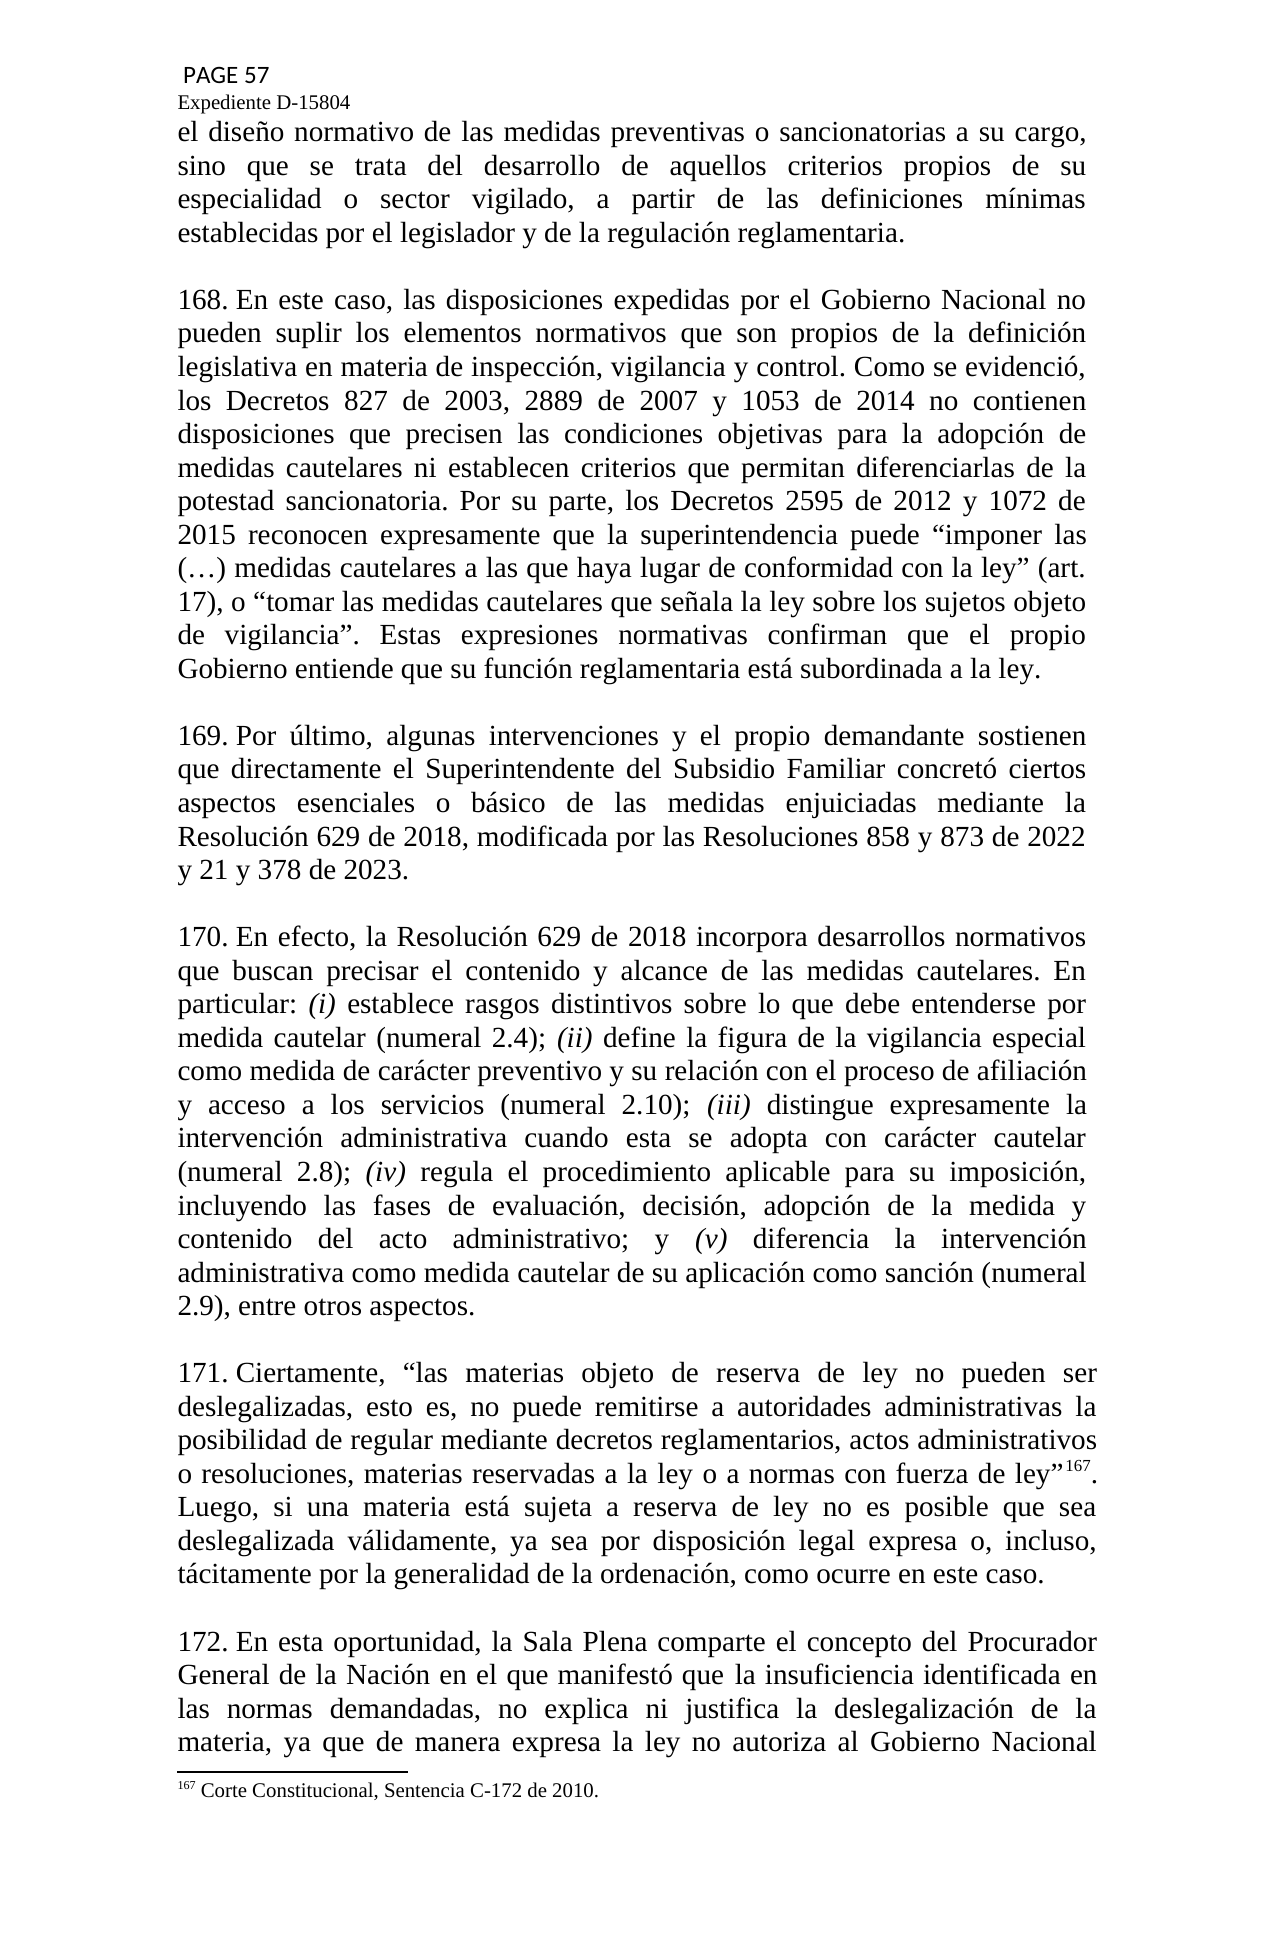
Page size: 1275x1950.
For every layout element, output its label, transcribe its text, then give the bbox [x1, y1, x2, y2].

list En efecto, la Resolución 629 de 2018 incorpora desarrollos normativos que buscan precisar el contenido y alcance de las medidas cautelares. En particular: (i) establece rasgos distintivos sobre lo que debe entenderse por medida cautelar (numeral 2.4); (ii) define la figura de la vigilancia especial como medida de carácter preventivo y su relación con el proceso de afiliación y acceso a los servicios (numeral 2.10); (iii) distingue expresamente la intervención administrativa cuando esta se adopta con carácter cautelar (numeral 2.8); (iv) regula el procedimiento aplicable para su imposición, incluyendo las fases de evaluación, decisión, adopción de la medida y contenido del acto administrativo; y (v) diferencia la intervención administrativa como medida cautelar de su aplicación como sanción (numeral 2.9), entre otros aspectos. [177, 919, 1087, 1322]
list Por último, algunas intervenciones y el propio demandante sostienen que directamente el Superintendente del Subsidio Familiar concretó ciertos aspectos esenciales o básico de las medidas enjuiciadas mediante la Resolución 629 de 2018, modificada por las Resoluciones 858 y 873 de 2022 y 21 y 378 de 2023. [177, 718, 1087, 886]
list Ciertamente, “las materias objeto de reserva de ley no pueden ser deslegalizadas, esto es, no puede remitirse a autoridades administrativas la posibilidad de regular mediante decretos reglamentarios, actos administrativos o resoluciones, materias reservadas a la ley o a normas con fuerza de ley”. Luego, si una materia está sujeta a reserva de ley no es posible que sea deslegalizada válidamente, ya sea por disposición legal expresa o, incluso, tácitamente por la generalidad de la ordenación, como ocurre en este caso. [177, 1355, 1098, 1590]
list En este caso, las disposiciones expedidas por el Gobierno Nacional no pueden suplir los elementos normativos que son propios de la definición legislativa en materia de inspección, vigilancia y control. Como se evidenció, los Decretos 827 de 2003, 2889 de 2007 y 1053 de 2014 no contienen disposiciones que precisen las condiciones objetivas para la adopción de medidas cautelares ni establecen criterios que permitan diferenciarlas de la potestad sancionatoria. Por su parte, los Decretos 2595 de 2012 y 1072 de 2015 reconocen expresamente que la superintendencia puede “imponer las (…) medidas cautelares a las que haya lugar de conformidad con la ley” (art. 17), o “tomar las medidas cautelares que señala la ley sobre los sujetos objeto de vigilancia”. Estas expresiones normativas confirman que el propio Gobierno entiende que su función reglamentaria está subordinada a la ley. [177, 282, 1087, 684]
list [177, 1624, 1098, 1758]
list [177, 114, 1087, 248]
